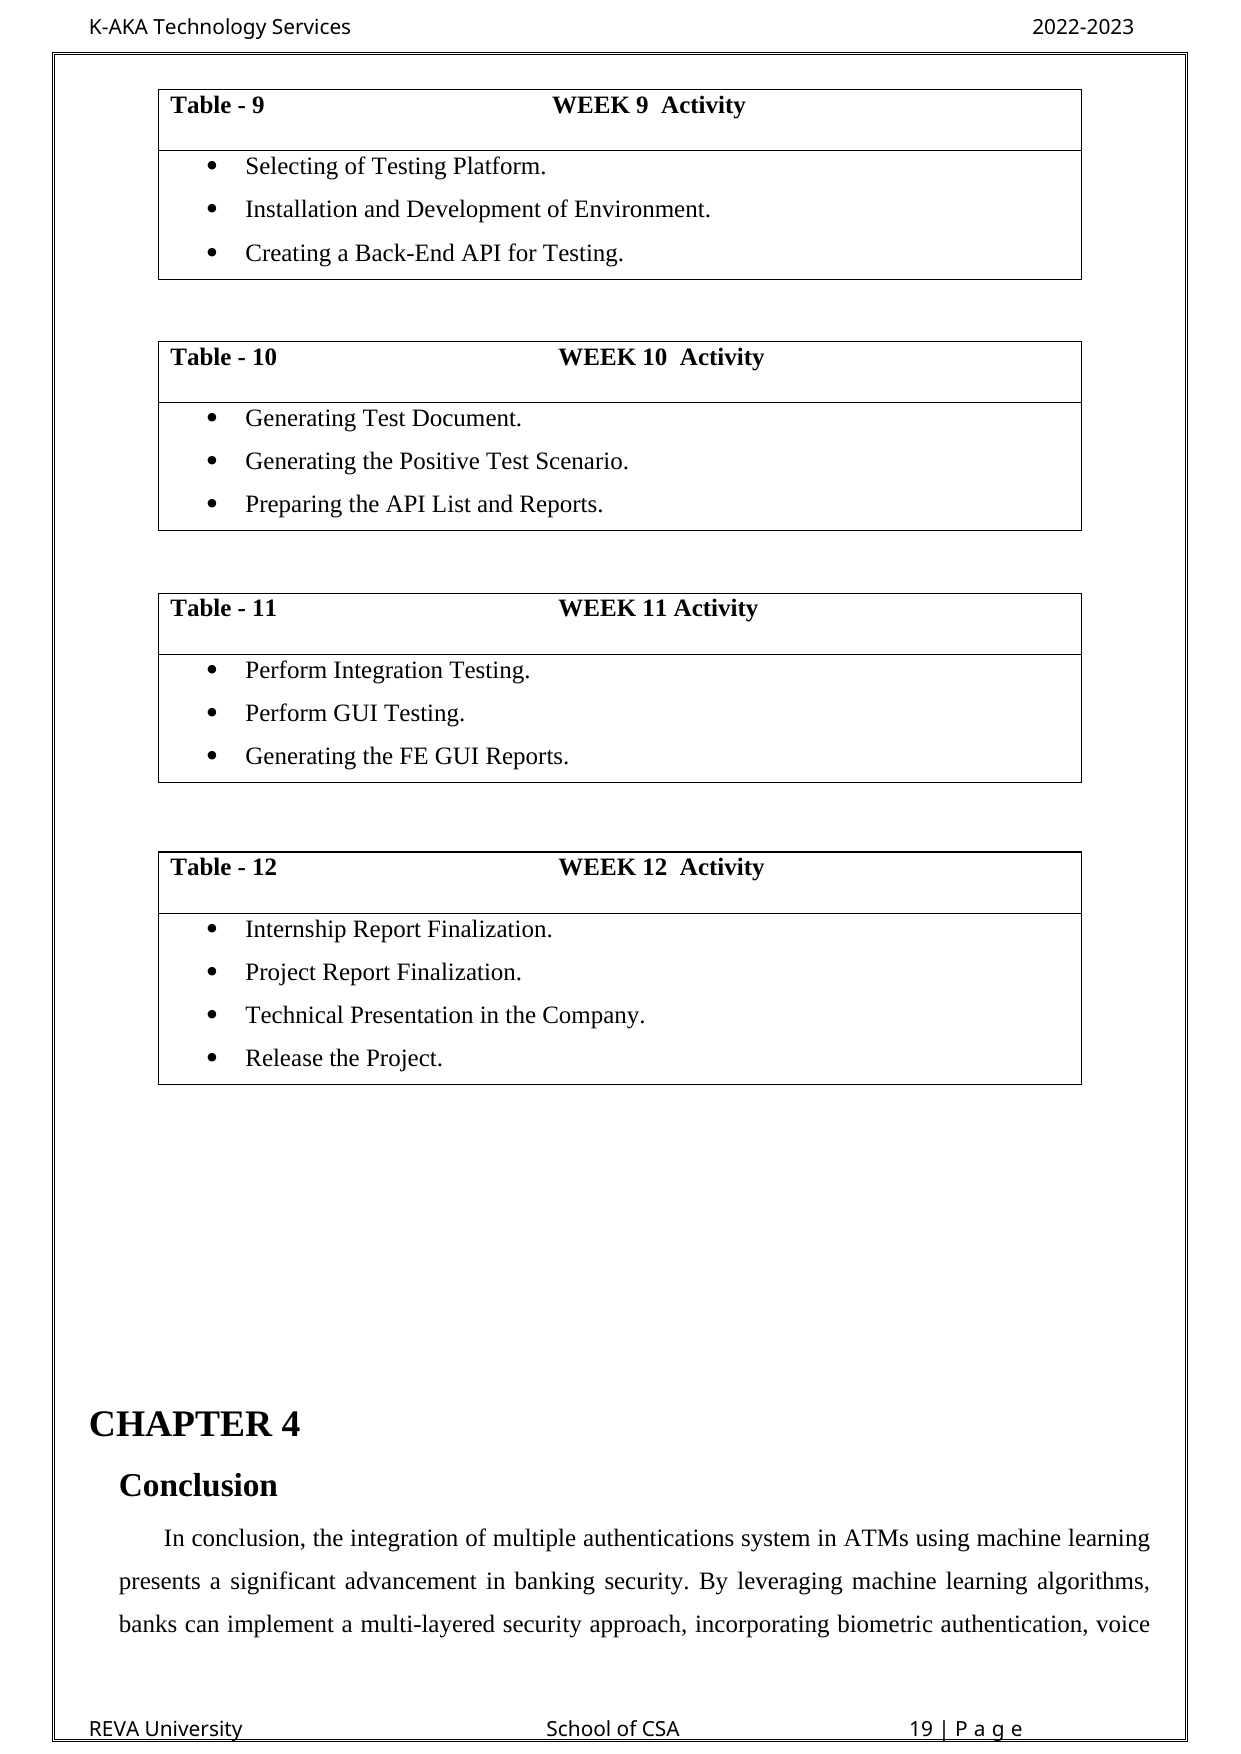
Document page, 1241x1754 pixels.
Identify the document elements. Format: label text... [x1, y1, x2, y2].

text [119, 1523, 1152, 1638]
table_cell Perform Integration Testing. Perform GUI Testing. Generating the FE GUI Reports. [159, 655, 1081, 782]
table_cell Generating Test Document. Generating the Positive Test Scenario. Preparing the API List and Reports. [159, 403, 1081, 530]
table_cell Internship Report Finalization. Project Report Finalization. Technical Presentation in the Company. Release the Project. [159, 914, 1081, 1084]
text CHAPTER 4 [89, 1401, 1152, 1444]
table_header Table - 12 WEEK 12 Activity [159, 853, 1081, 913]
table_cell Selecting of Testing Platform. Installation and Development of Environment. Creating a Back-End API for Testing. [159, 151, 1081, 278]
table_header Table - 10 WEEK 10 Activity [159, 342, 1081, 402]
table_header Table - 11 WEEK 11 Activity [159, 594, 1081, 654]
text Conclusion [119, 1466, 1152, 1504]
table_header Table - 9 WEEK 9 Activity [159, 90, 1081, 150]
